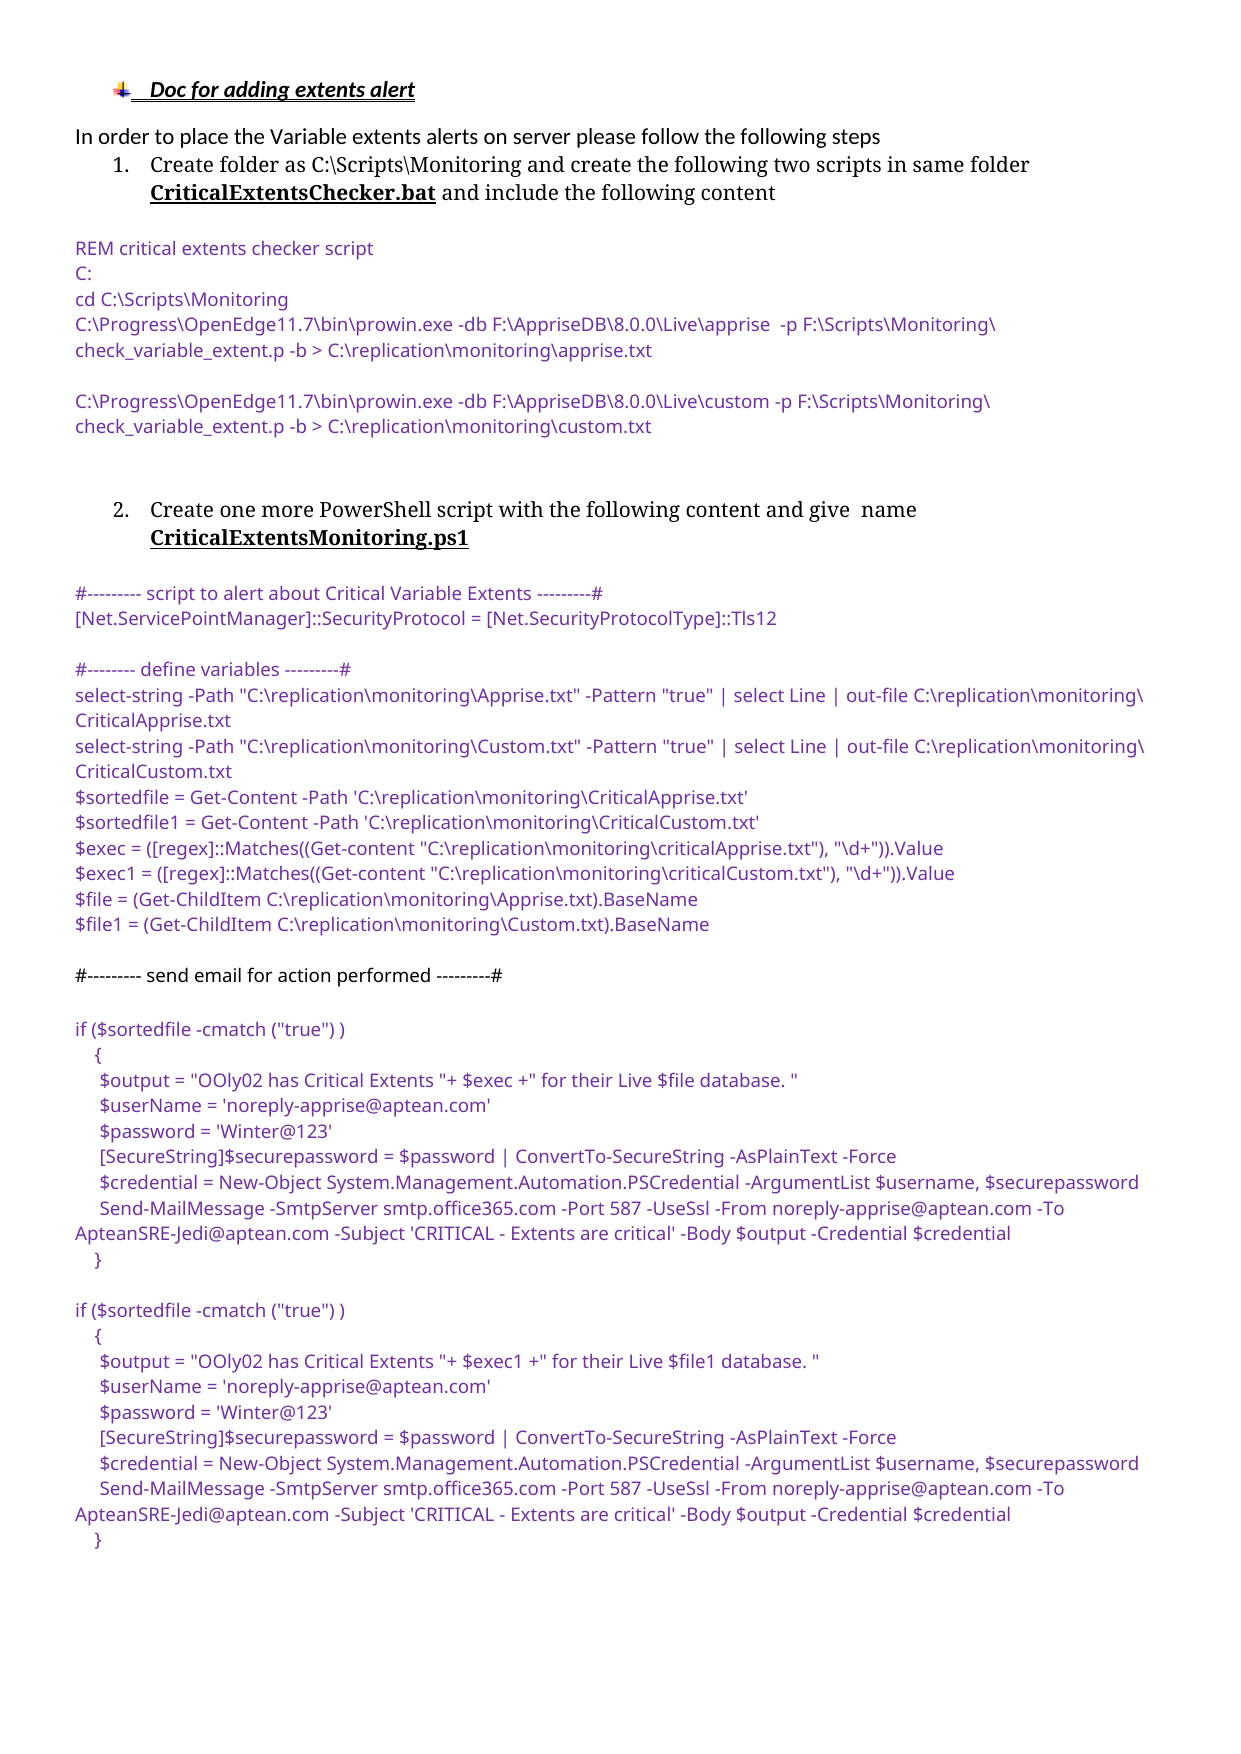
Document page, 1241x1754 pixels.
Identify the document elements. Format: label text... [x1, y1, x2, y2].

list Create one more PowerShell script with the following content and give name CriticalExtentsMonitoring.ps1 [112, 495, 1165, 552]
list Create folder as C:\Scripts\Monitoring and create the following two scripts in same folder CriticalExtentsChecker.bat and include the following content [112, 150, 1165, 207]
text C: [75, 260, 1165, 286]
text if ($sortedfile -cmatch ("true") ) [75, 1016, 1165, 1042]
list Doc for adding extents alert [112, 75, 1165, 103]
text cd C:\Scripts\Monitoring [75, 286, 1165, 311]
picture [113, 80, 131, 98]
text Send-MailMessage -SmtpServer smtp.office365.com -Port 587 -UseSsl -From noreply-apprise@aptean.com -To ApteanSRE-Jedi@aptean.com -Subject 'CRITICAL - Extents are critical' -Body $output -Credential $credential [75, 1476, 1165, 1527]
text $exec1 = ([regex]::Matches((Get-content "C:\replication\monitoring\criticalCustom.txt"), "\d+")).Value [75, 861, 1165, 886]
text if ($sortedfile -cmatch ("true") ) [75, 1297, 1165, 1322]
text } [75, 1246, 1165, 1271]
text $output = "OOly02 has Critical Extents "+ $exec +" for their Live $file database. " [75, 1067, 1165, 1093]
text select-string -Path "C:\replication\monitoring\Apprise.txt" -Pattern "true" | select Line | out-file C:\replication\monitoring\CriticalApprise.txt [75, 682, 1165, 733]
text #--------- script to alert about Critical Variable Extents ---------# [75, 580, 1165, 605]
text C:\Progress\OpenEdge11.7\bin\prowin.exe -db F:\AppriseDB\8.0.0\Live\apprise -p F:\Scripts\Monitoring\check_variable_extent.p -b > C:\replication\monitoring\apprise.txt [75, 311, 1165, 362]
text } [75, 1527, 1165, 1552]
text { [75, 1042, 1165, 1067]
text [SecureString]$securepassword = $password | ConvertTo-SecureString -AsPlainText -Force [75, 1144, 1165, 1169]
text $password = 'Winter@123' [75, 1399, 1165, 1424]
text $password = 'Winter@123' [75, 1118, 1165, 1144]
text #-------- define variables ---------# [75, 656, 1165, 682]
text $file1 = (Get-ChildItem C:\replication\monitoring\Custom.txt).BaseName [75, 912, 1165, 937]
text $exec = ([regex]::Matches((Get-content "C:\replication\monitoring\criticalApprise.txt"), "\d+")).Value [75, 835, 1165, 861]
text $file = (Get-ChildItem C:\replication\monitoring\Apprise.txt).BaseName [75, 886, 1165, 912]
text $sortedfile1 = Get-Content -Path 'C:\replication\monitoring\CriticalCustom.txt' [75, 809, 1165, 835]
text [SecureString]$securepassword = $password | ConvertTo-SecureString -AsPlainText -Force [75, 1424, 1165, 1450]
text [Net.ServicePointManager]::SecurityProtocol = [Net.SecurityProtocolType]::Tls12 [75, 605, 1165, 631]
text $sortedfile = Get-Content -Path 'C:\replication\monitoring\CriticalApprise.txt' [75, 784, 1165, 809]
text $userName = 'noreply-apprise@aptean.com' [75, 1093, 1165, 1118]
text $credential = New-Object System.Management.Automation.PSCredential -ArgumentList $username, $securepassword [75, 1169, 1165, 1195]
text select-string -Path "C:\replication\monitoring\Custom.txt" -Pattern "true" | select Line | out-file C:\replication\monitoring\CriticalCustom.txt [75, 733, 1165, 784]
text $credential = New-Object System.Management.Automation.PSCredential -ArgumentList $username, $securepassword [75, 1450, 1165, 1476]
text $output = "OOly02 has Critical Extents "+ $exec1 +" for their Live $file1 database. " [75, 1348, 1165, 1373]
text Send-MailMessage -SmtpServer smtp.office365.com -Port 587 -UseSsl -From noreply-apprise@aptean.com -To ApteanSRE-Jedi@aptean.com -Subject 'CRITICAL - Extents are critical' -Body $output -Credential $credential [75, 1195, 1165, 1246]
text #--------- send email for action performed ---------# [75, 963, 1165, 988]
text { [75, 1322, 1165, 1348]
text REM critical extents checker script [75, 235, 1165, 260]
text In order to place the Variable extents alerts on server please follow the following steps [75, 122, 1165, 150]
text C:\Progress\OpenEdge11.7\bin\prowin.exe -db F:\AppriseDB\8.0.0\Live\custom -p F:\Scripts\Monitoring\check_variable_extent.p -b > C:\replication\monitoring\custom.txt [75, 388, 1165, 439]
text $userName = 'noreply-apprise@aptean.com' [75, 1373, 1165, 1399]
